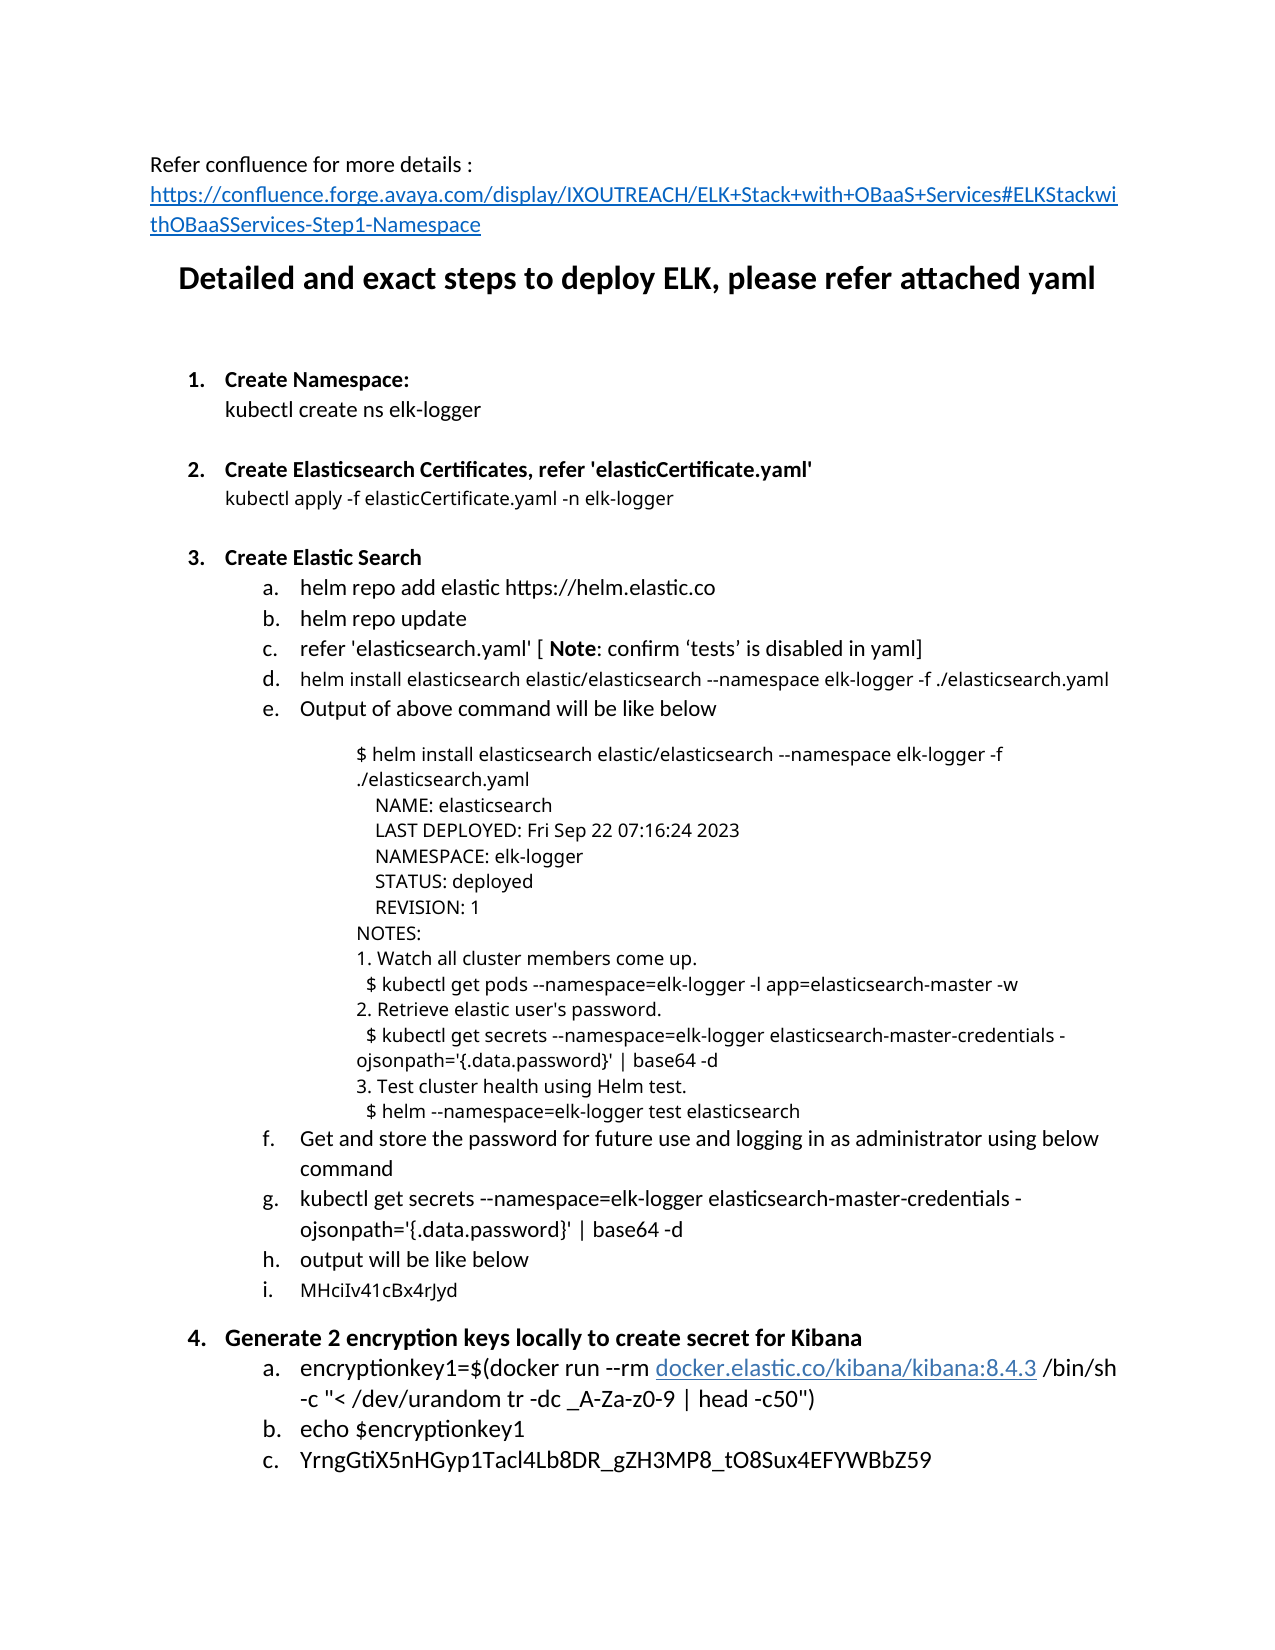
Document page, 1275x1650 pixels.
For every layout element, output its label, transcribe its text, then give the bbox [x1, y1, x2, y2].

text $ kubectl get pods --namespace=elk-logger -l app=elasticsearch-master -w [356, 971, 1125, 996]
list STATUS: deployed [375, 869, 1125, 894]
list REVISION: 1 [375, 894, 1125, 920]
list NAMESPACE: elk-logger [375, 843, 1125, 869]
text $ helm --namespace=elk-logger test elasticsearch [356, 1098, 1125, 1124]
text NOTES: [356, 920, 1125, 945]
list helm repo add elastic https://helm.elastic.co [262, 573, 1125, 602]
list Get and store the password for future use and logging in as administrator using below command [262, 1124, 1125, 1182]
text $ kubectl get secrets --namespace=elk-logger elasticsearch-master-credentials -ojsonpath='{.data.password}' | base64 -d [356, 1022, 1125, 1073]
list kubectl create ns elk-logger [225, 395, 1125, 423]
list MHciIv41cBx4rJyd [262, 1275, 1125, 1303]
list LAST DEPLOYED: Fri Sep 22 07:16:24 2023 [375, 818, 1125, 843]
list Create Elastic Search [187, 543, 1125, 571]
list helm repo update [262, 604, 1125, 632]
list helm install elasticsearch elastic/elasticsearch --namespace elk-logger -f ./elasticsearch.yaml [262, 664, 1125, 692]
text Refer confluence for more details : https://confluence.forge.avaya.com/display/IXOUTREACH/ELK+Stack+with+OBaaS+Services#ELKStackwithOBaaSServices-Step1-Namespace [150, 150, 1125, 238]
list YrngGtiX5nHGyp1Tacl4Lb8DR_gZH3MP8_tO8Sux4EFYWBbZ59 [262, 1444, 1125, 1474]
list Create Elasticsearch Certificates, refer 'elasticCertificate.yaml' [187, 455, 1125, 483]
list kubectl apply -f elasticCertificate.yaml -n elk-logger [225, 486, 1125, 511]
list refer 'elasticsearch.yaml' [ Note: confirm ‘tests’ is disabled in yaml] [262, 634, 1125, 662]
list Output of above command will be like below [262, 694, 1125, 722]
list Create Namespace: [187, 365, 1125, 393]
list output will be like below [262, 1245, 1125, 1273]
text 3. Test cluster health using Helm test. [356, 1073, 1125, 1098]
list encryptionkey1=$(docker run --rm docker.elastic.co/kibana/kibana:8.4.3 /bin/sh -c "< /dev/urandom tr -dc _A-Za-z0-9 | head -c50") [262, 1352, 1125, 1413]
text 2. Retrieve elastic user's password. [356, 996, 1125, 1022]
list kubectl get secrets --namespace=elk-logger elasticsearch-master-credentials -ojsonpath='{.data.password}' | base64 -d [262, 1184, 1125, 1243]
text Detailed and exact steps to deploy ELK, please refer attached yaml [150, 257, 1125, 298]
list 1. Watch all cluster members come up. [356, 945, 1125, 971]
list NAME: elasticsearch [375, 792, 1125, 818]
list echo $encryptionkey1 [262, 1413, 1125, 1444]
text $ helm install elasticsearch elastic/elasticsearch --namespace elk-logger -f ./elasticsearch.yaml [356, 741, 1125, 792]
list Generate 2 encryption keys locally to create secret for Kibana [187, 1322, 1125, 1352]
